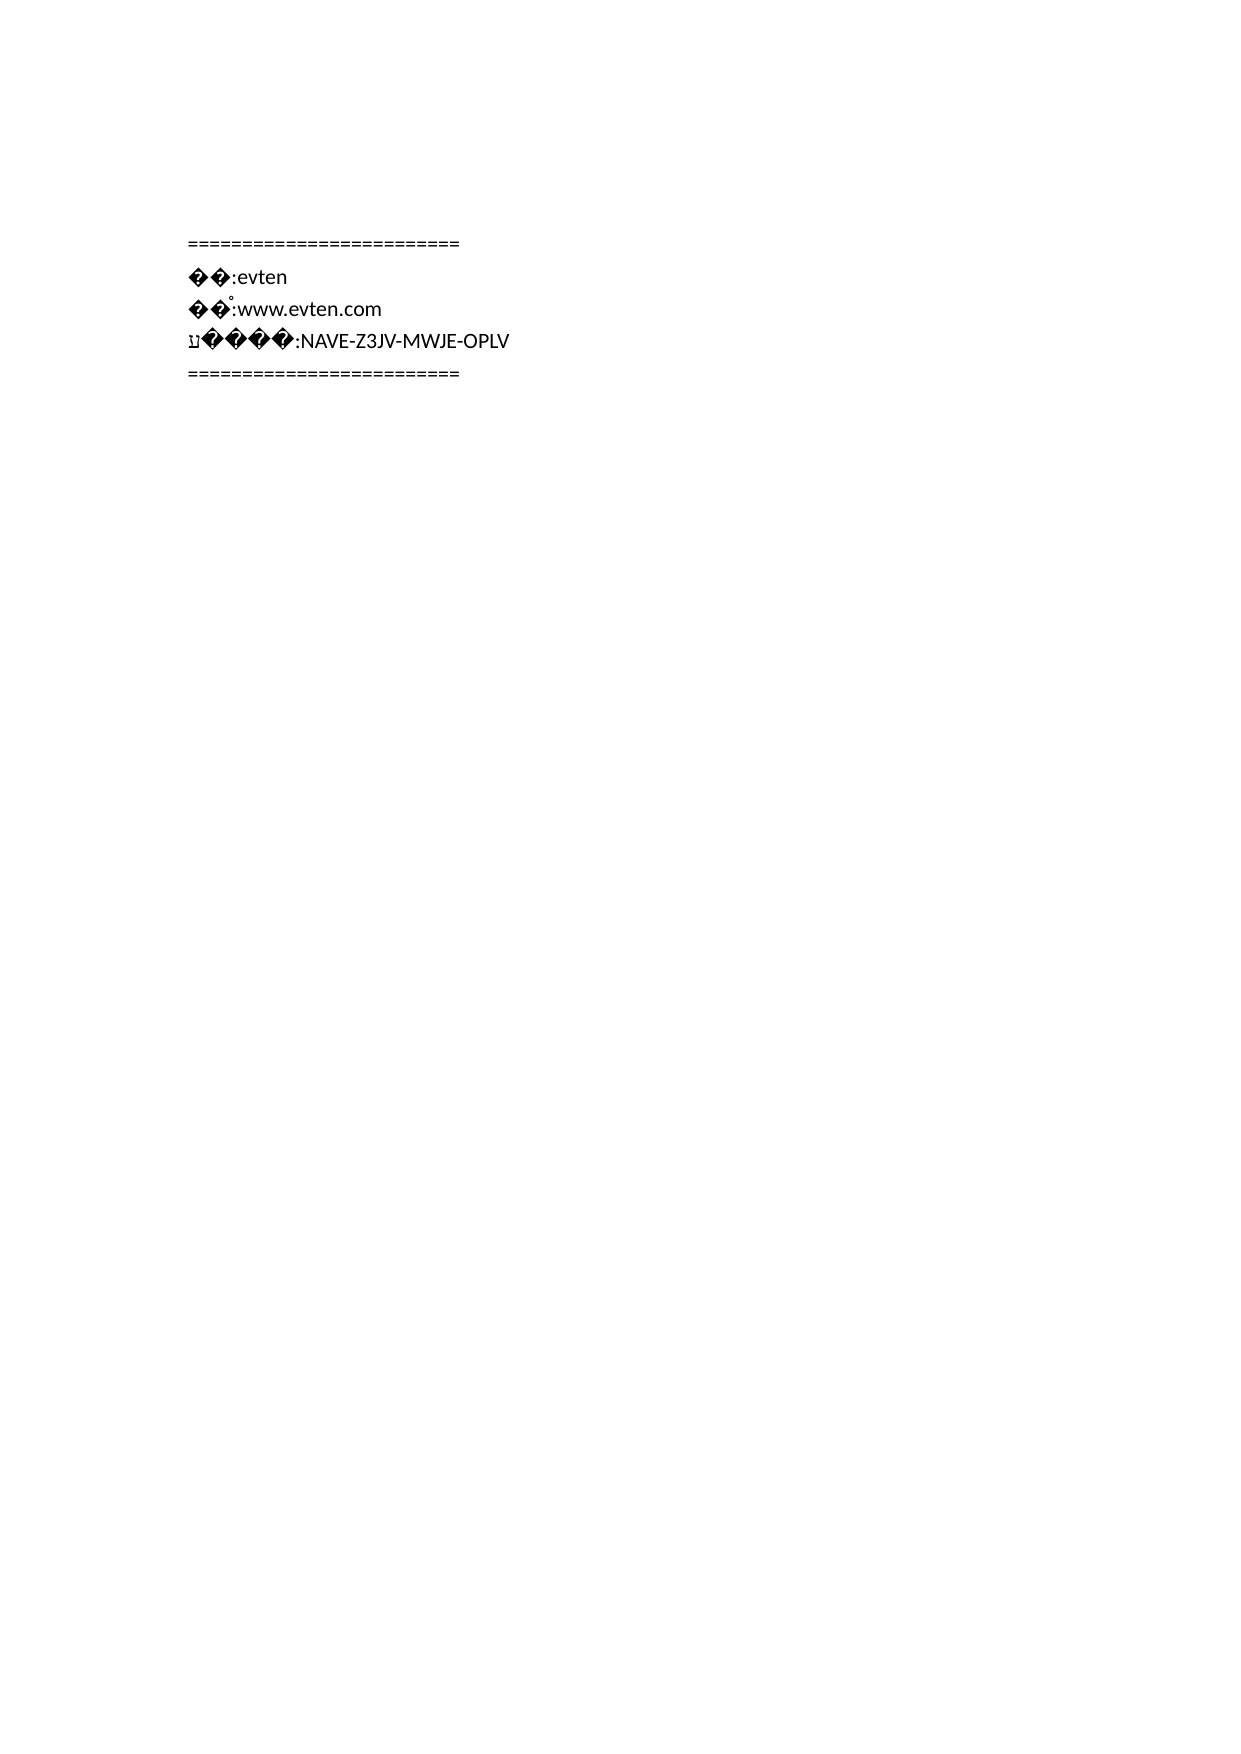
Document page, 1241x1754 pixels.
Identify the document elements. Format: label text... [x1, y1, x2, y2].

text ========================= [187, 227, 1053, 259]
text ========================= [187, 357, 1053, 389]
text ע����:NAVE-Z3JV-MWJE-OPLV [187, 324, 1053, 357]
text ��:evten [187, 259, 1053, 292]
text ��֯:www.evten.com [187, 292, 1053, 324]
